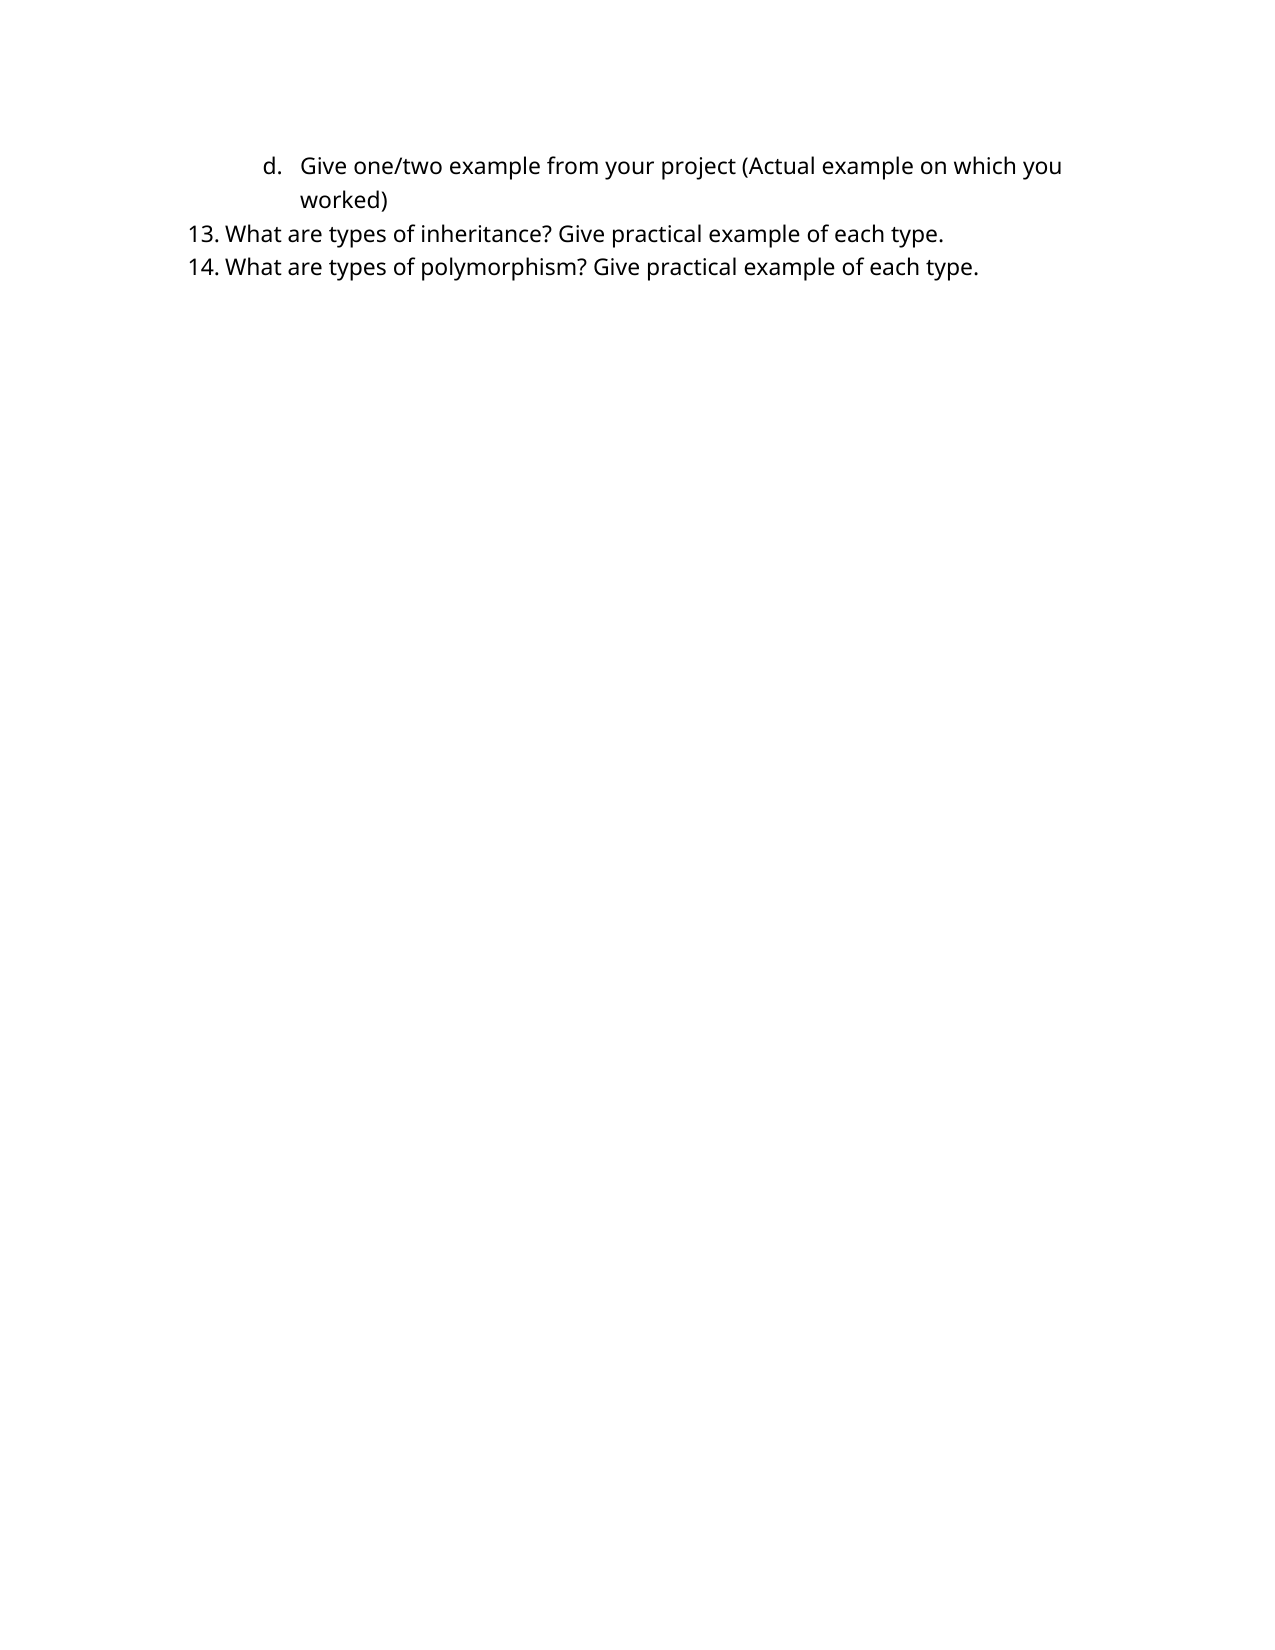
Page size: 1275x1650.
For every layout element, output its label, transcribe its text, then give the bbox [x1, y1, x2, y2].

list Give one/two example from your project (Actual example on which you worked) [262, 150, 1125, 215]
list What are types of inheritance? Give practical example of each type. [187, 217, 1125, 249]
list What are types of polymorphism? Give practical example of each type. [187, 251, 1125, 282]
